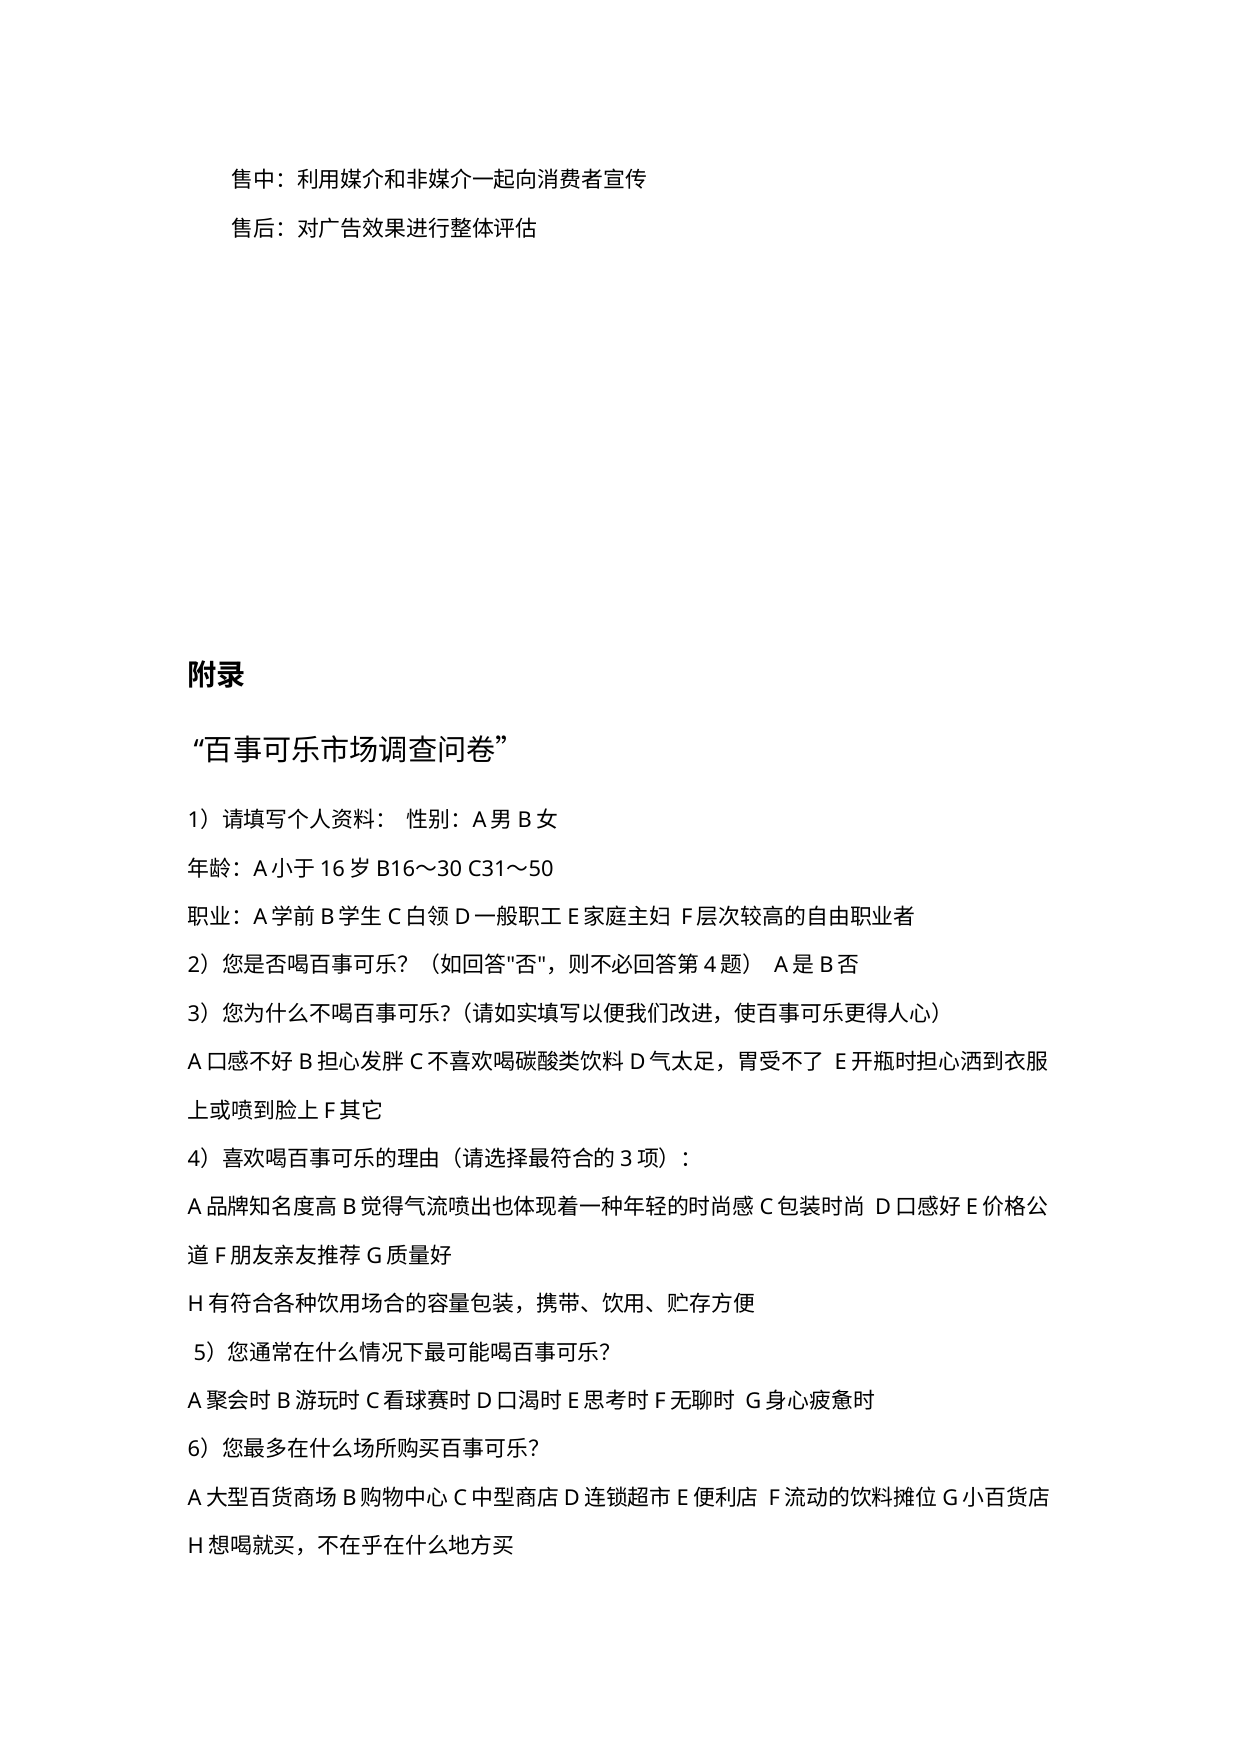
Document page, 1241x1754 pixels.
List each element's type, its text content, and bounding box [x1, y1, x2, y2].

text H有符合各种饮用场合的容量包装，携带、饮用、贮存方便 [187, 1286, 1053, 1318]
text 售中：利用媒介和非媒介一起向消费者宣传 [187, 162, 1053, 194]
text 5）您通常在什么情况下最可能喝百事可乐？ [187, 1334, 1053, 1367]
text 附录 [187, 640, 1053, 705]
text “百事可乐市场调查问卷” [187, 716, 1053, 781]
text 职业：A学前 B学生 C白领 D一般职工 E家庭主妇 F层次较高的自由职业者 [187, 898, 1053, 931]
text 6）您最多在什么场所购买百事可乐？ [187, 1431, 1053, 1463]
text A大型百货商场 B购物中心 C中型商店 D连锁超市 E便利店 F流动的饮料摊位 G小百货店 H想喝就买，不在乎在什么地方买 [187, 1479, 1053, 1561]
text 1）请填写个人资料： 性别：A男 B女 [187, 802, 1053, 834]
text 售后：对广告效果进行整体评估 [187, 210, 1053, 243]
text 4）喜欢喝百事可乐的理由（请选择最符合的3项）： [187, 1141, 1053, 1173]
text 3）您为什么不喝百事可乐?（请如实填写以便我们改进，使百事可乐更得人心） [187, 995, 1053, 1028]
text 年龄：A小于16岁 B16～30 C31～50 [187, 850, 1053, 883]
text 2）您是否喝百事可乐？（如回答"否"，则不必回答第4题） A是 B否 [187, 947, 1053, 979]
text A聚会时 B游玩时 C看球赛时 D口渴时 E思考时 F无聊时 G身心疲惫时 [187, 1383, 1053, 1415]
text A品牌知名度高 B觉得气流喷出也体现着一种年轻的时尚感 C包装时尚 D口感好 E价格公道 F朋友亲友推荐 G质量好 [187, 1189, 1053, 1270]
text A口感不好 B担心发胖 C不喜欢喝碳酸类饮料 D气太足，胃受不了 E开瓶时担心洒到衣服上或喷到脸上 F其它 [187, 1043, 1053, 1125]
